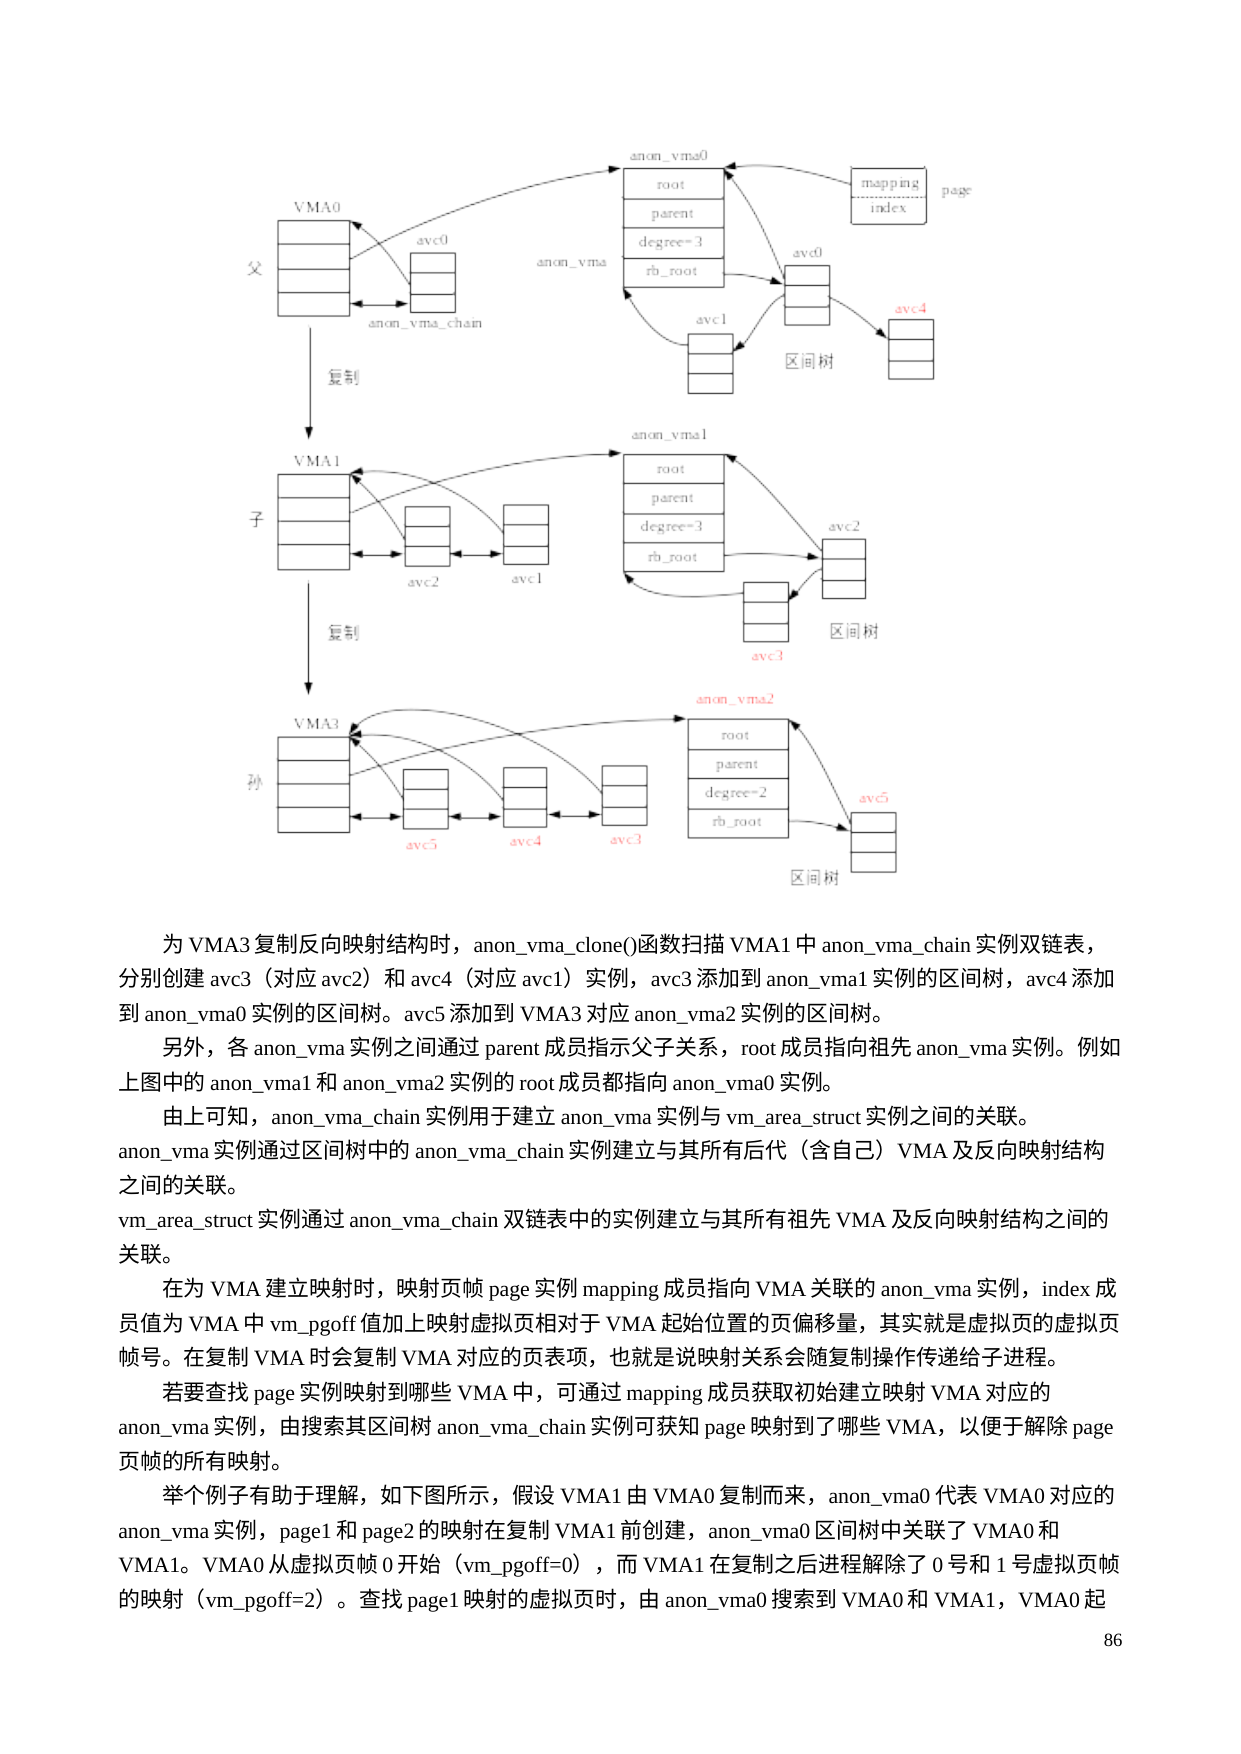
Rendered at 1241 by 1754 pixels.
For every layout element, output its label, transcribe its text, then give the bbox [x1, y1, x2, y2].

text 为VMA3复制反向映射结构时，anon_vma_clone()函数扫描VMA1中anon_vma_chain实例双链表，分别创建avc3（对应avc2）和avc4（对应avc1）实例，avc3添加到anon_vma1实例的区间树，avc4添加到anon_vma0实例的区间树。avc5添加到VMA3对应anon_vma2实例的区间树。 [118, 925, 1122, 1029]
text 若要查找page实例映射到哪些VMA中，可通过mapping成员获取初始建立映射VMA对应的anon_vma实例，由搜索其区间树anon_vma_chain实例可获知page映射到了哪些VMA，以便于解除page页帧的所有映射。 [118, 1373, 1122, 1477]
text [118, 1477, 1122, 1615]
text 由上可知，anon_vma_chain实例用于建立anon_vma实例与vm_area_struct实例之间的关联。anon_vma实例通过区间树中的anon_vma_chain实例建立与其所有后代（含自己）VMA及反向映射结构之间的关联。 [118, 1098, 1122, 1201]
text 另外，各anon_vma实例之间通过parent成员指示父子关系，root成员指向祖先anon_vma实例。例如上图中的anon_vma1和anon_vma2实例的root成员都指向anon_vma0实例。 [118, 1029, 1122, 1098]
text vm_area_struct实例通过anon_vma_chain双链表中的实例建立与其所有祖先VMA及反向映射结构之间的关联。 [118, 1201, 1122, 1270]
text 在为VMA建立映射时，映射页帧page实例mapping成员指向VMA关联的anon_vma实例，index成员值为VMA中vm_pgoff值加上映射虚拟页相对于VMA起始位置的页偏移量，其实就是虚拟页的虚拟页帧号。在复制VMA时会复制VMA对应的页表项，也就是说映射关系会随复制操作传递给子进程。 [118, 1270, 1122, 1373]
